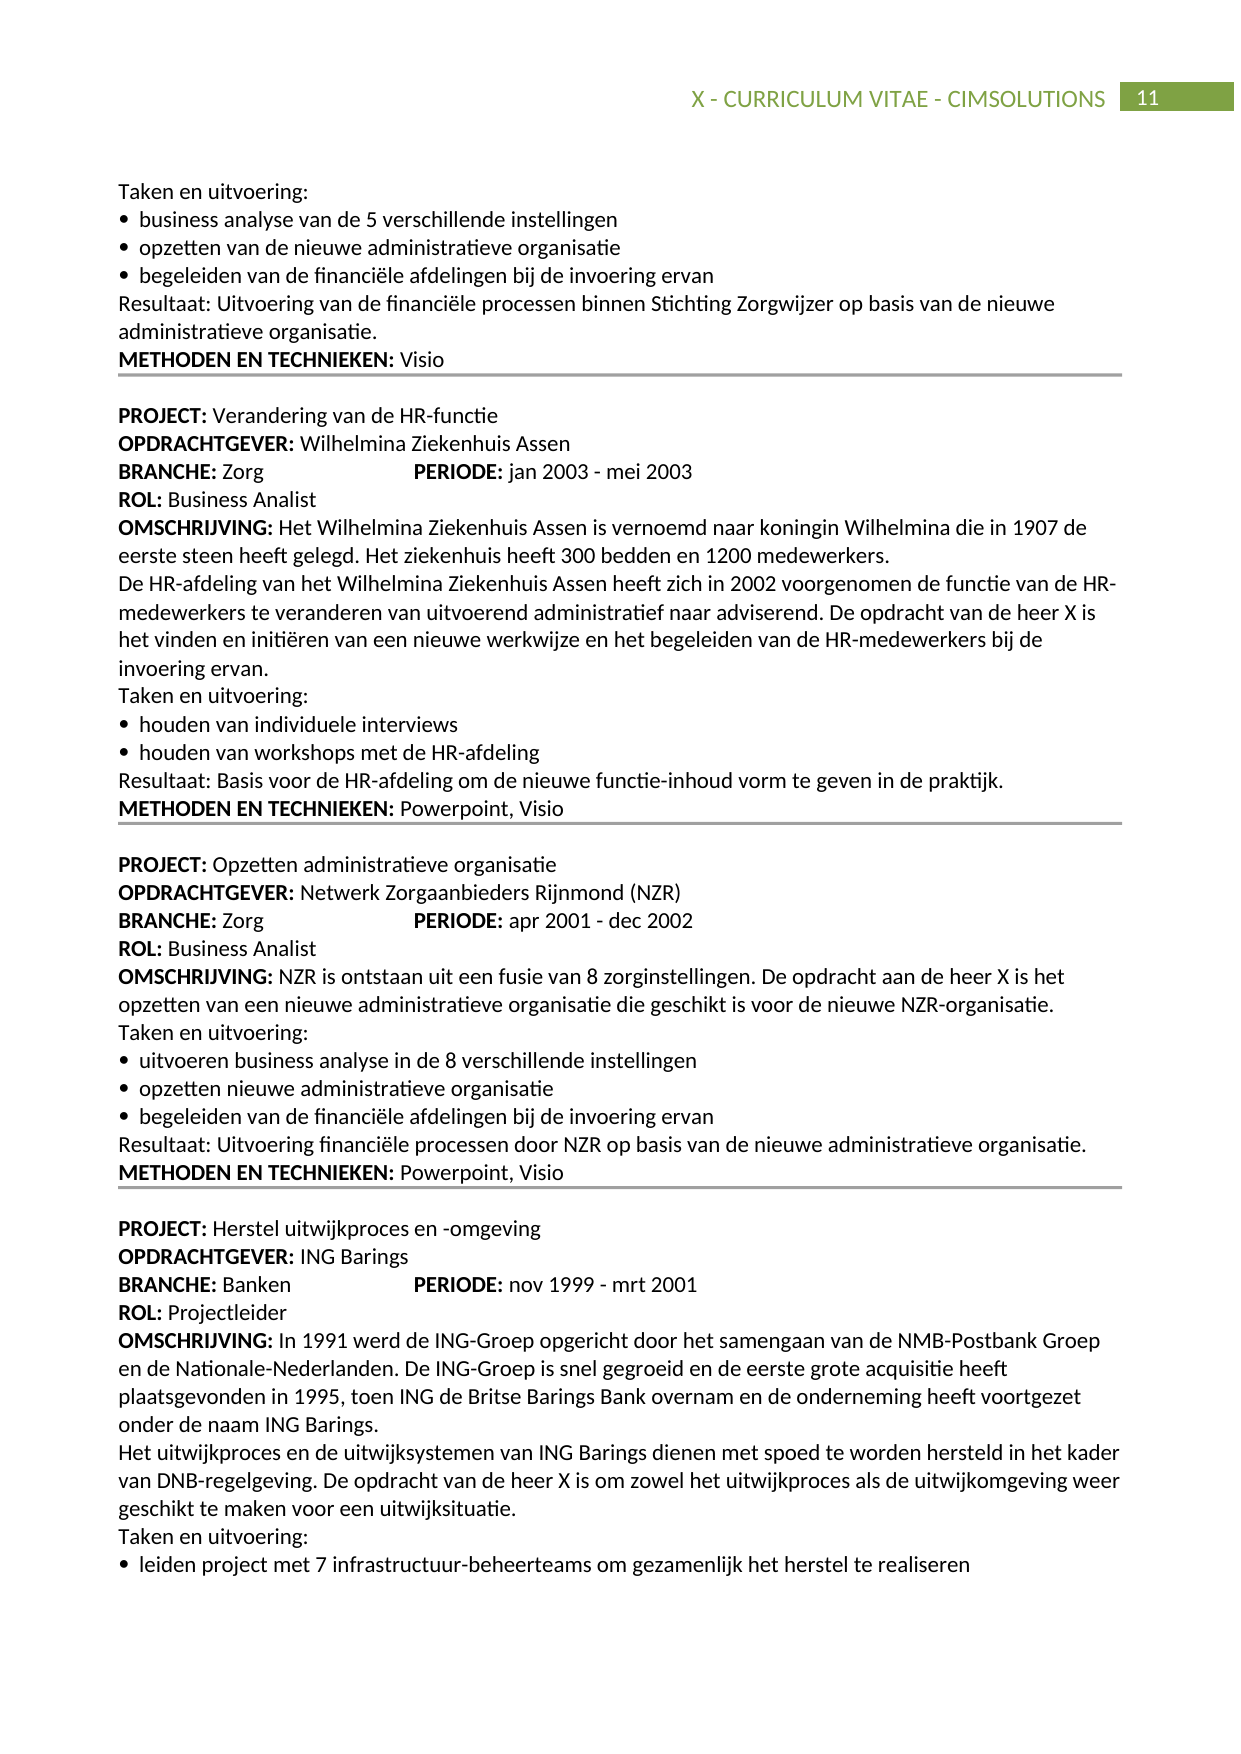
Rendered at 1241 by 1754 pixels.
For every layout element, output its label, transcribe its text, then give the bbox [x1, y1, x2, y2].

text BRANCHE: Zorg PERIODE: apr 2001 - dec 2002 [118, 906, 1122, 934]
text Resultaat: Basis voor de HR-afdeling om de nieuwe functie-inhoud vorm te geven in de praktijk. [118, 766, 1122, 794]
text Resultaat: Uitvoering van de financiële processen binnen Stichting Zorgwijzer op basis van de nieuwe administratieve organisatie. [118, 289, 1122, 345]
text De HR-afdeling van het Wilhelmina Ziekenhuis Assen heeft zich in 2002 voorgenomen de functie van de HR-medewerkers te veranderen van uitvoerend administratief naar adviserend. De opdracht van de heer X is het vinden en initiëren van een nieuwe werkwijze en het begeleiden van de HR-medewerkers bij de invoering ervan. [118, 569, 1122, 682]
text METHODEN EN TECHNIEKEN: Powerpoint, Visio [118, 1158, 1122, 1186]
text PROJECT: Herstel uitwijkproces en -omgeving [118, 1214, 1122, 1242]
list business analyse van de 5 verschillende instellingen [120, 205, 1083, 233]
text Taken en uitvoering: [118, 682, 1122, 710]
text Het uitwijkproces en de uitwijksystemen van ING Barings dienen met spoed te worden hersteld in het kader van DNB-regelgeving. De opdracht van de heer X is om zowel het uitwijkproces als de uitwijkomgeving weer geschikt te maken voor een uitwijksituatie. [118, 1438, 1122, 1522]
list leiden project met 7 infrastructuur-beheerteams om gezamenlijk het herstel te realiseren [120, 1550, 1083, 1578]
list begeleiden van de financiële afdelingen bij de invoering ervan [120, 261, 1083, 289]
text OPDRACHTGEVER: Netwerk Zorgaanbieders Rijnmond (NZR) [118, 878, 1122, 906]
text OPDRACHTGEVER: ING Barings [118, 1242, 1122, 1270]
list houden van workshops met de HR-afdeling [120, 738, 1083, 766]
text Taken en uitvoering: [118, 1522, 1122, 1550]
text PROJECT: Opzetten administratieve organisatie [118, 850, 1122, 878]
text OMSCHRIJVING: NZR is ontstaan uit een fusie van 8 zorginstellingen. De opdracht aan de heer X is het opzetten van een nieuwe administratieve organisatie die geschikt is voor de nieuwe NZR-organisatie. [118, 962, 1122, 1018]
text PROJECT: Verandering van de HR-functie [118, 401, 1122, 429]
text Taken en uitvoering: [118, 1018, 1122, 1046]
text OMSCHRIJVING: Het Wilhelmina Ziekenhuis Assen is vernoemd naar koningin Wilhelmina die in 1907 de eerste steen heeft gelegd. Het ziekenhuis heeft 300 bedden en 1200 medewerkers. [118, 513, 1122, 569]
text BRANCHE: Zorg PERIODE: jan 2003 - mei 2003 [118, 457, 1122, 486]
text METHODEN EN TECHNIEKEN: Powerpoint, Visio [118, 794, 1122, 821]
list houden van individuele interviews [120, 710, 1083, 738]
text ROL: Business Analist [118, 934, 1122, 962]
list opzetten nieuwe administratieve organisatie [120, 1074, 1083, 1102]
text ROL: Projectleider [118, 1298, 1122, 1326]
list begeleiden van de financiële afdelingen bij de invoering ervan [120, 1102, 1083, 1130]
text BRANCHE: Banken PERIODE: nov 1999 - mrt 2001 [118, 1270, 1122, 1298]
text Resultaat: Uitvoering financiële processen door NZR op basis van de nieuwe administratieve organisatie. [118, 1130, 1122, 1158]
text METHODEN EN TECHNIEKEN: Visio [118, 345, 1122, 373]
text OPDRACHTGEVER: Wilhelmina Ziekenhuis Assen [118, 429, 1122, 457]
text ROL: Business Analist [118, 486, 1122, 513]
list opzetten van de nieuwe administratieve organisatie [120, 233, 1083, 261]
list uitvoeren business analyse in de 8 verschillende instellingen [120, 1046, 1083, 1074]
text OMSCHRIJVING: In 1991 werd de ING-Groep opgericht door het samengaan van de NMB-Postbank Groep en de Nationale-Nederlanden. De ING-Groep is snel gegroeid en de eerste grote acquisitie heeft plaatsgevonden in 1995, toen ING de Britse Barings Bank overnam en de onderneming heeft voortgezet onder de naam ING Barings. [118, 1326, 1122, 1438]
text Taken en uitvoering: [118, 177, 1122, 205]
